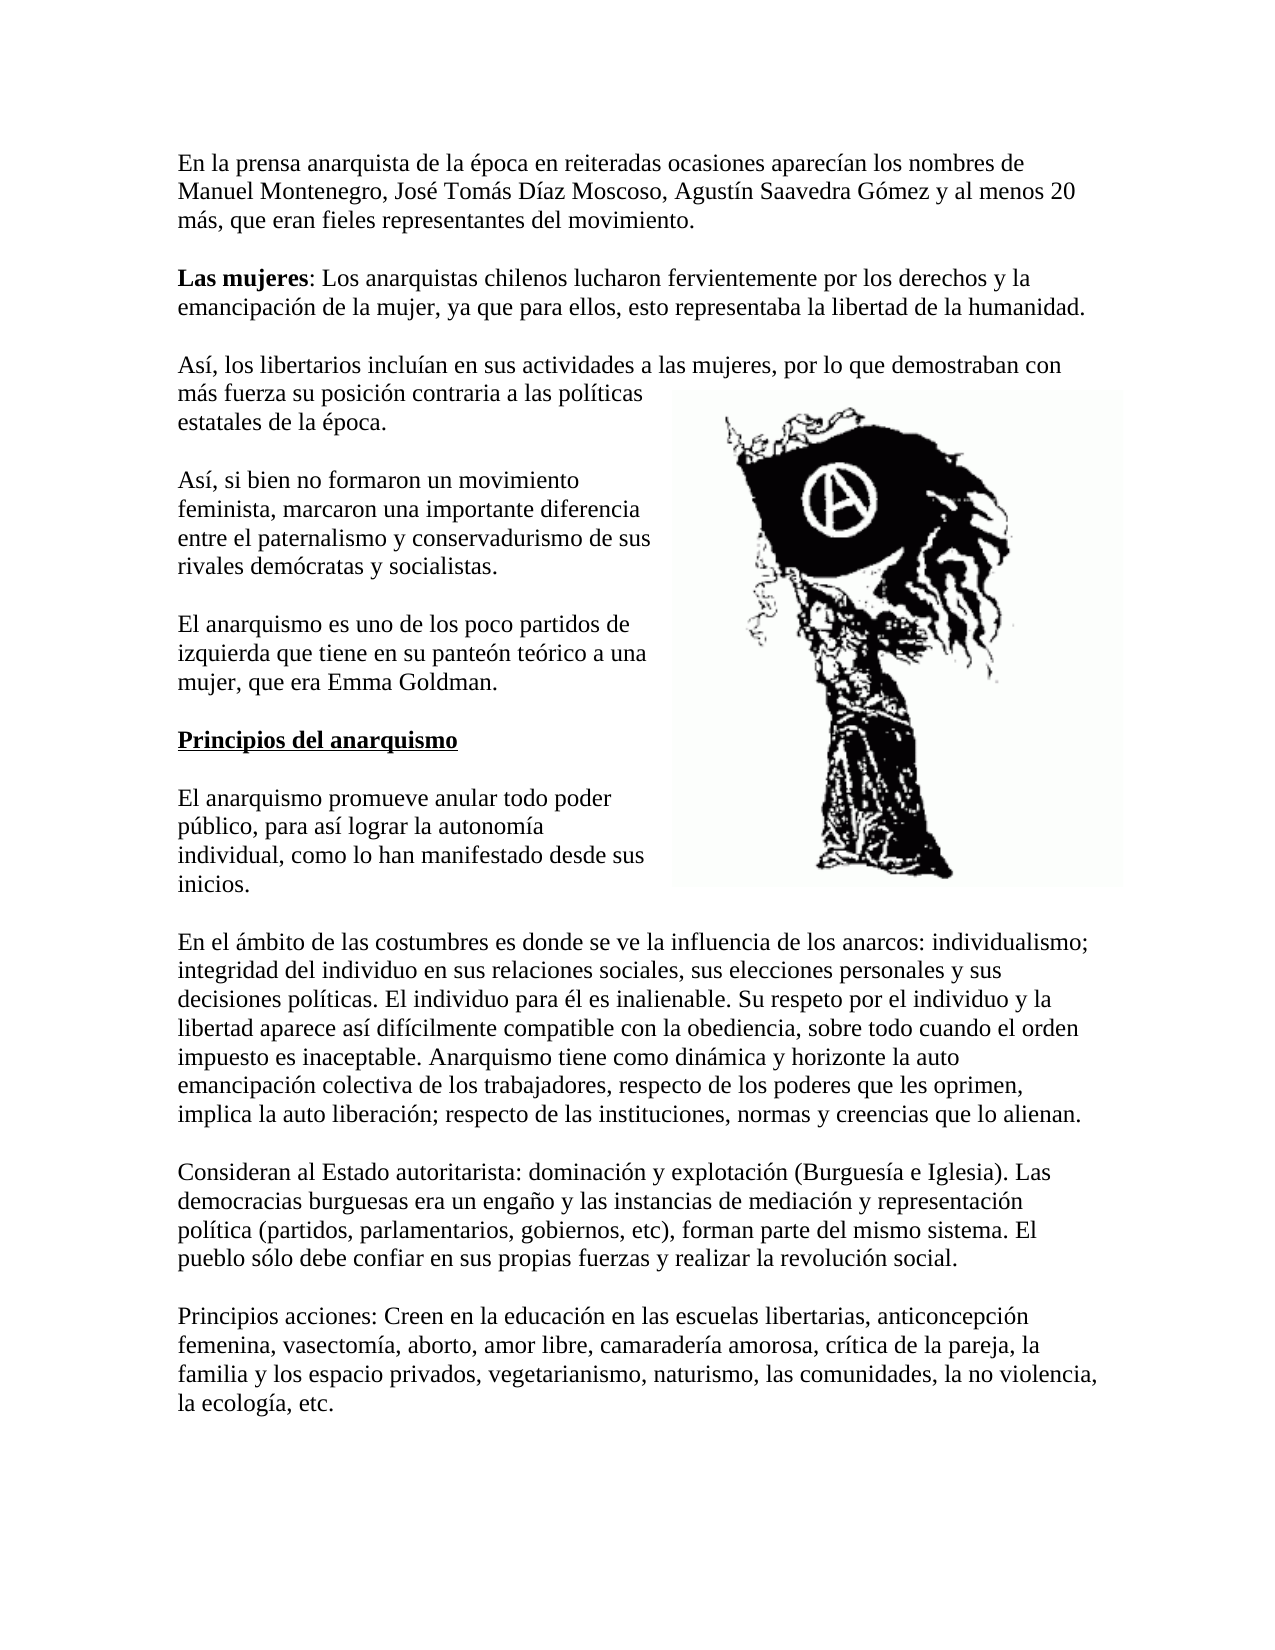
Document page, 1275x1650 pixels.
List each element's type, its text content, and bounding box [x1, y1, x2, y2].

text Consideran al Estado autoritarista: dominación y explotación (Burguesía e Iglesia). Las democracias burguesas era un engaño y las instancias de mediación y representación política (partidos, parlamentarios, gobiernos, etc), forman parte del mismo sistema. El pueblo sólo debe confiar en sus propias fuerzas y realizar la revolución social. [177, 1157, 1098, 1272]
text En el ámbito de las costumbres es donde se ve la influencia de los anarcos: individualismo; integridad del individuo en sus relaciones sociales, sus elecciones personales y sus decisiones políticas. El individuo para él es inalienable. Su respeto por el individuo y la libertad aparece así difícilmente compatible con la obediencia, sobre todo cuando el orden impuesto es inaceptable. Anarquismo tiene como dinámica y horizonte la auto emancipación colectiva de los trabajadores, respecto de los poderes que les oprimen, implica la auto liberación; respecto de las instituciones, normas y creencias que lo alienan. [177, 927, 1098, 1128]
text Principios del anarquismo [177, 725, 671, 753]
text Así, los libertarios incluían en sus actividades a las mujeres, por lo que demostraban con más fuerza su posición contraria a las políticas estatales de la época. [177, 350, 1098, 436]
text Las mujeres: Los anarquistas chilenos lucharon fervientemente por los derechos y la emancipación de la mujer, ya que para ellos, esto representaba la libertad de la humanidad. [177, 263, 1098, 321]
picture [671, 390, 1124, 887]
text Principios acciones: Creen en la educación en las escuelas libertarias, anticoncepción femenina, vasectomía, aborto, amor libre, camaradería amorosa, crítica de la pareja, la familia y los espacio privados, vegetarianismo, naturismo, las comunidades, la no violencia, la ecología, etc. [177, 1301, 1098, 1416]
text El anarquismo es uno de los poco partidos de izquierda que tiene en su panteón teórico a una mujer, que era Emma Goldman. [177, 609, 671, 696]
text El anarquismo promueve anular todo poder público, para así lograr la autonomía individual, como lo han manifestado desde sus inicios. [177, 783, 1098, 898]
text En la prensa anarquista de la época en reiteradas ocasiones aparecían los nombres de Manuel Montenegro, José Tomás Díaz Moscoso, Agustín Saavedra Gómez y al menos 20 más, que eran fieles representantes del movimiento. [177, 148, 1098, 234]
text Así, si bien no formaron un movimiento feminista, marcaron una importante diferencia entre el paternalismo y conservadurismo de sus rivales demócratas y socialistas. [177, 465, 671, 580]
